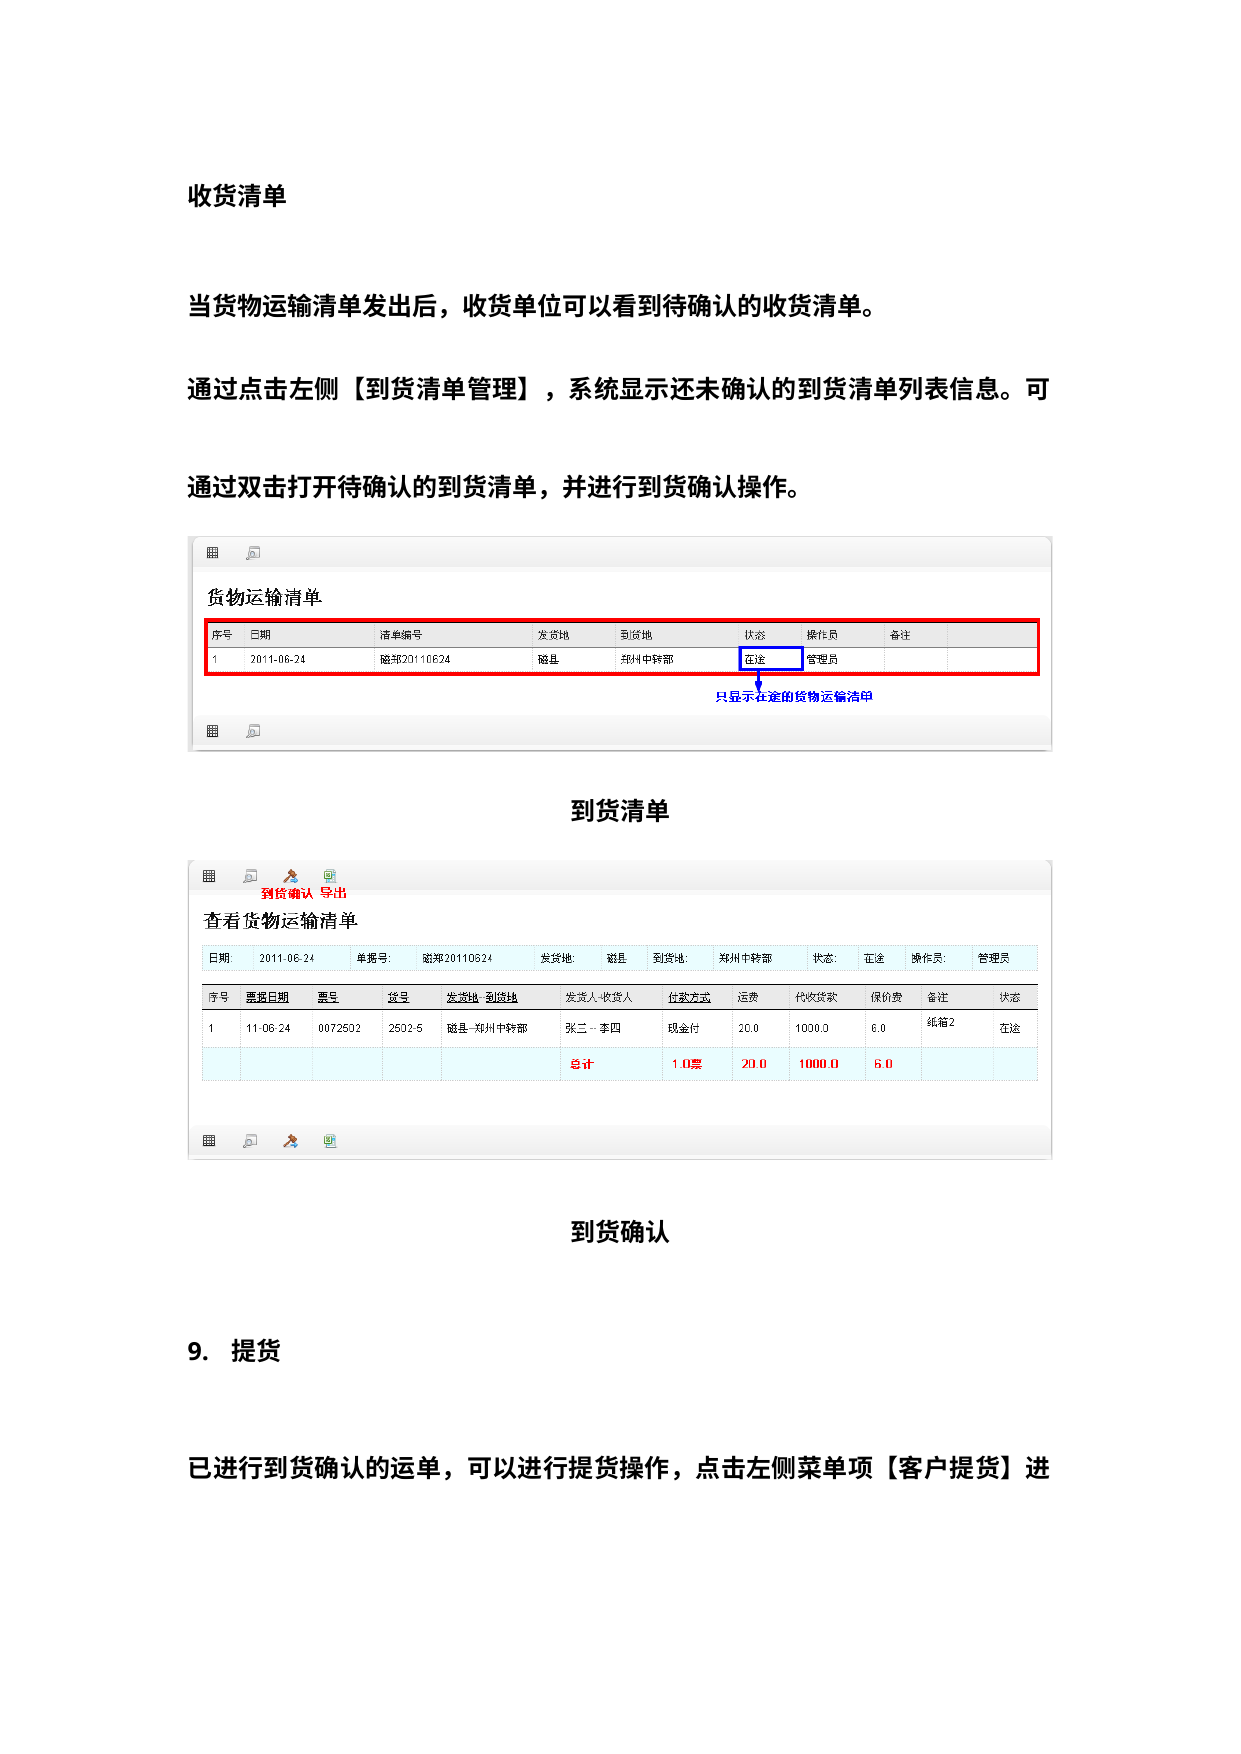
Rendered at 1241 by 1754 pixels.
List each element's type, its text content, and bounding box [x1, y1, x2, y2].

text 到货确认 [187, 1198, 1053, 1263]
picture [187, 860, 1053, 1160]
text 通过点击左侧【到货清单管理】，系统显示还未确认的到货清单列表信息。可通过双击打开待确认的到货清单，并进行到货确认操作。 [187, 355, 1053, 518]
picture [187, 536, 1053, 752]
text 当货物运输清单发出后，收货单位可以看到待确认的收货清单。 [187, 272, 1053, 337]
text 到货清单 [187, 777, 1053, 842]
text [187, 1434, 1053, 1499]
subtitle 提货 [187, 1317, 1053, 1382]
subtitle 收货清单 [187, 162, 1053, 227]
